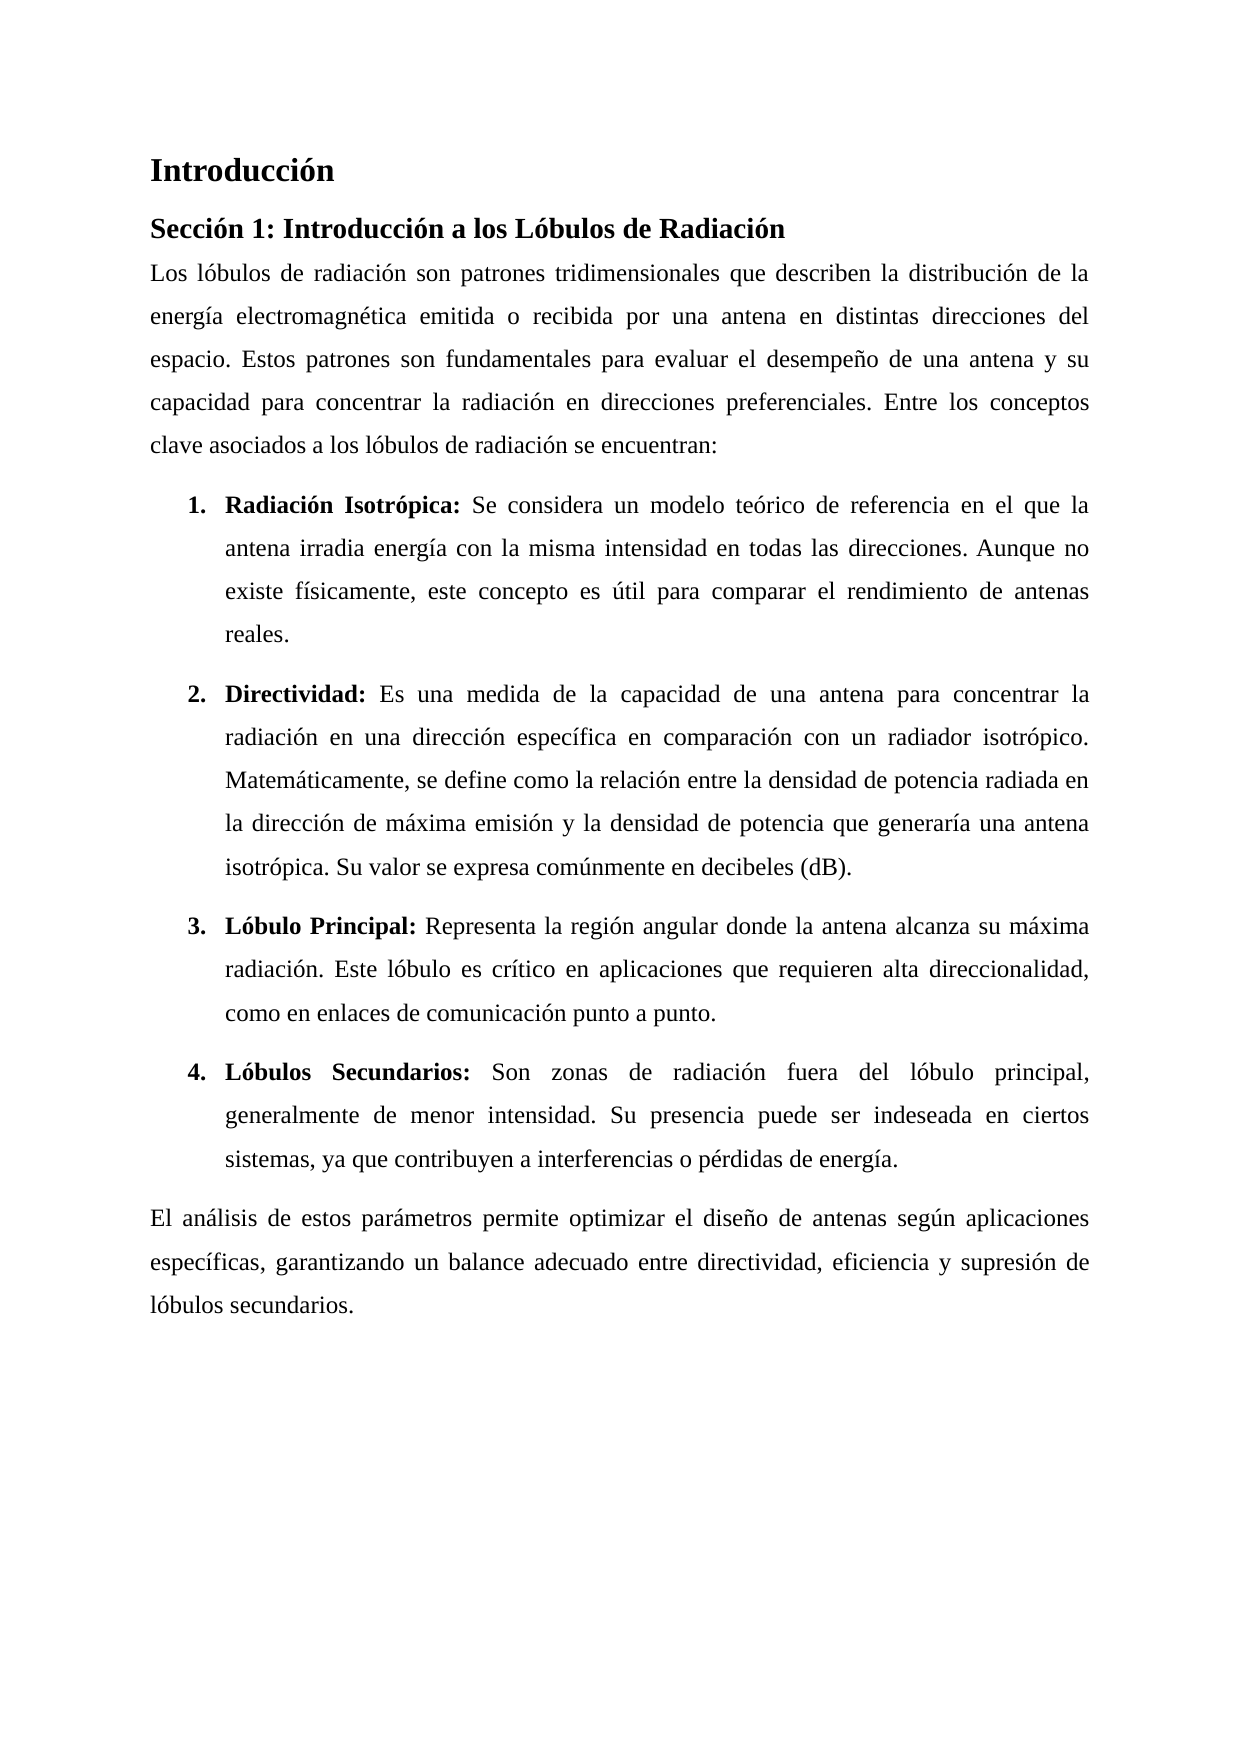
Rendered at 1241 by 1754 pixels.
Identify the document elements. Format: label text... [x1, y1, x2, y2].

text Los lóbulos de radiación son patrones tridimensionales que describen la distribución de la energía electromagnética emitida o recibida por una antena en distintas direcciones del espacio. Estos patrones son fundamentales para evaluar el desempeño de una antena y su capacidad para concentrar la radiación en direcciones preferenciales. Entre los conceptos clave asociados a los lóbulos de radiación se encuentran: [150, 258, 1090, 459]
subtitle Sección 1: Introducción a los Lóbulos de Radiación [150, 211, 1090, 244]
list Lóbulo Principal: Representa la región angular donde la antena alcanza su máxima radiación. Este lóbulo es crítico en aplicaciones que requieren alta direccionalidad, como en enlaces de comunicación punto a punto. [187, 911, 1090, 1026]
list Directividad: Es una medida de la capacidad de una antena para concentrar la radiación en una dirección específica en comparación con un radiador isotrópico. Matemáticamente, se define como la relación entre la densidad de potencia radiada en la dirección de máxima emisión y la densidad de potencia que generaría una antena isotrópica. Su valor se expresa comúnmente en decibeles (dB). [187, 679, 1090, 880]
text El análisis de estos parámetros permite optimizar el diseño de antenas según aplicaciones específicas, garantizando un balance adecuado entre directividad, eficiencia y supresión de lóbulos secundarios. [150, 1203, 1090, 1318]
subtitle Introducción [150, 150, 1090, 188]
list Radiación Isotrópica: Se considera un modelo teórico de referencia en el que la antena irradia energía con la misma intensidad en todas las direcciones. Aunque no existe físicamente, este concepto es útil para comparar el rendimiento de antenas reales. [187, 490, 1090, 648]
list Lóbulos Secundarios: Son zonas de radiación fuera del lóbulo principal, generalmente de menor intensidad. Su presencia puede ser indeseada en ciertos sistemas, ya que contribuyen a interferencias o pérdidas de energía. [187, 1057, 1090, 1172]
